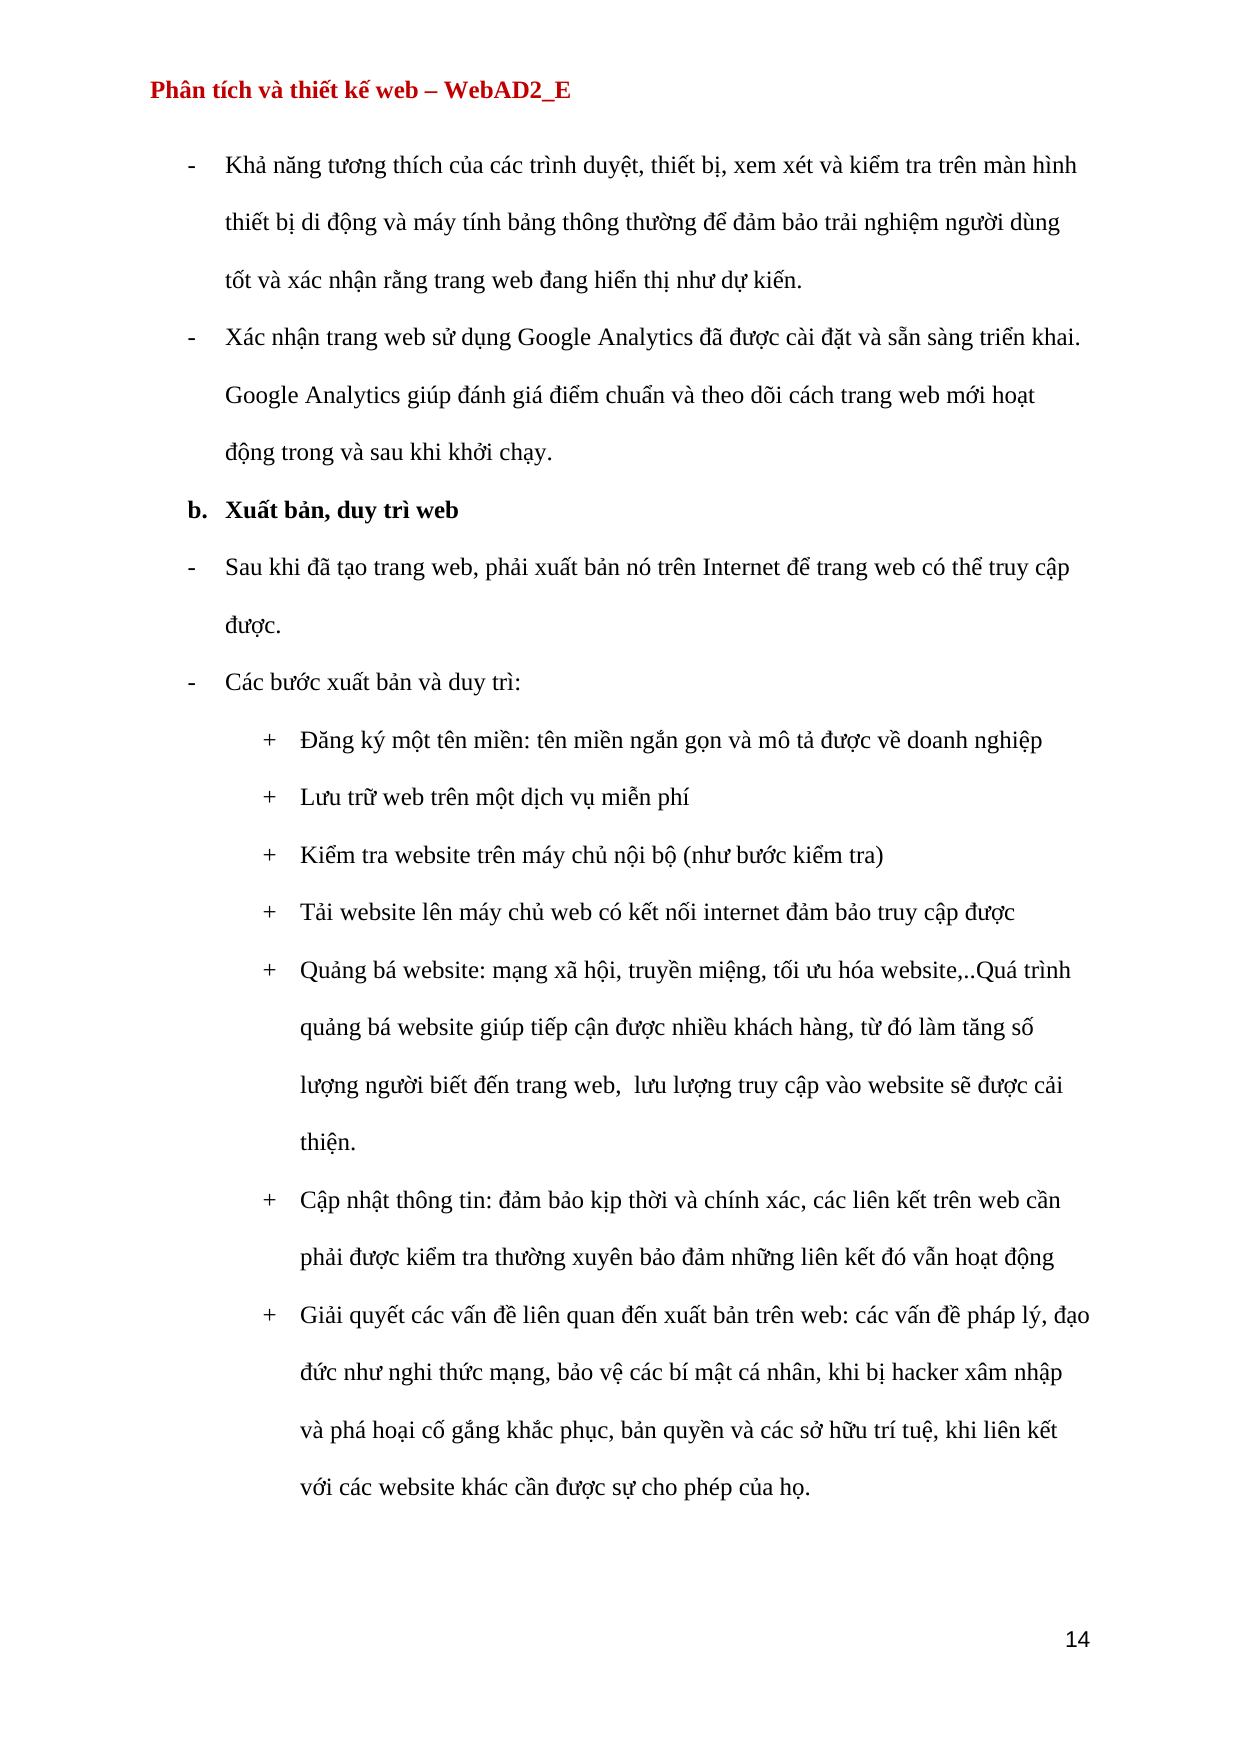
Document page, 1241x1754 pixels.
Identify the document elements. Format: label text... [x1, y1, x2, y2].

list Lưu trữ web trên một dịch vụ miễn phí [262, 782, 1090, 811]
list Quảng bá website: mạng xã hội, truyền miệng, tối ưu hóa website,..Quá trình quảng bá website giúp tiếp cận được nhiều khách hàng, từ đó làm tăng số lượng người biết đến trang web, lưu lượng truy cập vào website sẽ được cải thiện. [262, 955, 1090, 1156]
list Giải quyết các vấn đề liên quan đến xuất bản trên web: các vấn đề pháp lý, đạo đức như nghi thức mạng, bảo vệ các bí mật cá nhân, khi bị hacker xâm nhập và phá hoại cố gắng khắc phục, bản quyền và các sở hữu trí tuệ, khi liên kết với các website khác cần được sự cho phép của họ. [262, 1300, 1090, 1501]
list Các bước xuất bản và duy trì: [187, 667, 1090, 696]
list Sau khi đã tạo trang web, phải xuất bản nó trên Internet để trang web có thể truy cập được. [187, 552, 1090, 639]
list Xuất bản, duy trì web [187, 495, 1090, 524]
list Khả năng tương thích của các trình duyệt, thiết bị, xem xét và kiểm tra trên màn hình thiết bị di động và máy tính bảng thông thường để đảm bảo trải nghiệm người dùng tốt và xác nhận rằng trang web đang hiển thị như dự kiến. [187, 150, 1090, 294]
list Đăng ký một tên miền: tên miền ngắn gọn và mô tả được về doanh nghiệp [262, 725, 1090, 754]
list Xác nhận trang web sử dụng Google Analytics đã được cài đặt và sẵn sàng triển khai. Google Analytics giúp đánh giá điểm chuẩn và theo dõi cách trang web mới hoạt động trong và sau khi khởi chạy. [187, 322, 1090, 466]
list Tải website lên máy chủ web có kết nối internet đảm bảo truy cập được [262, 897, 1090, 926]
list Cập nhật thông tin: đảm bảo kịp thời và chính xác, các liên kết trên web cần phải được kiểm tra thường xuyên bảo đảm những liên kết đó vẫn hoạt động [262, 1185, 1090, 1271]
list Kiểm tra website trên máy chủ nội bộ (như bước kiểm tra) [262, 840, 1090, 869]
